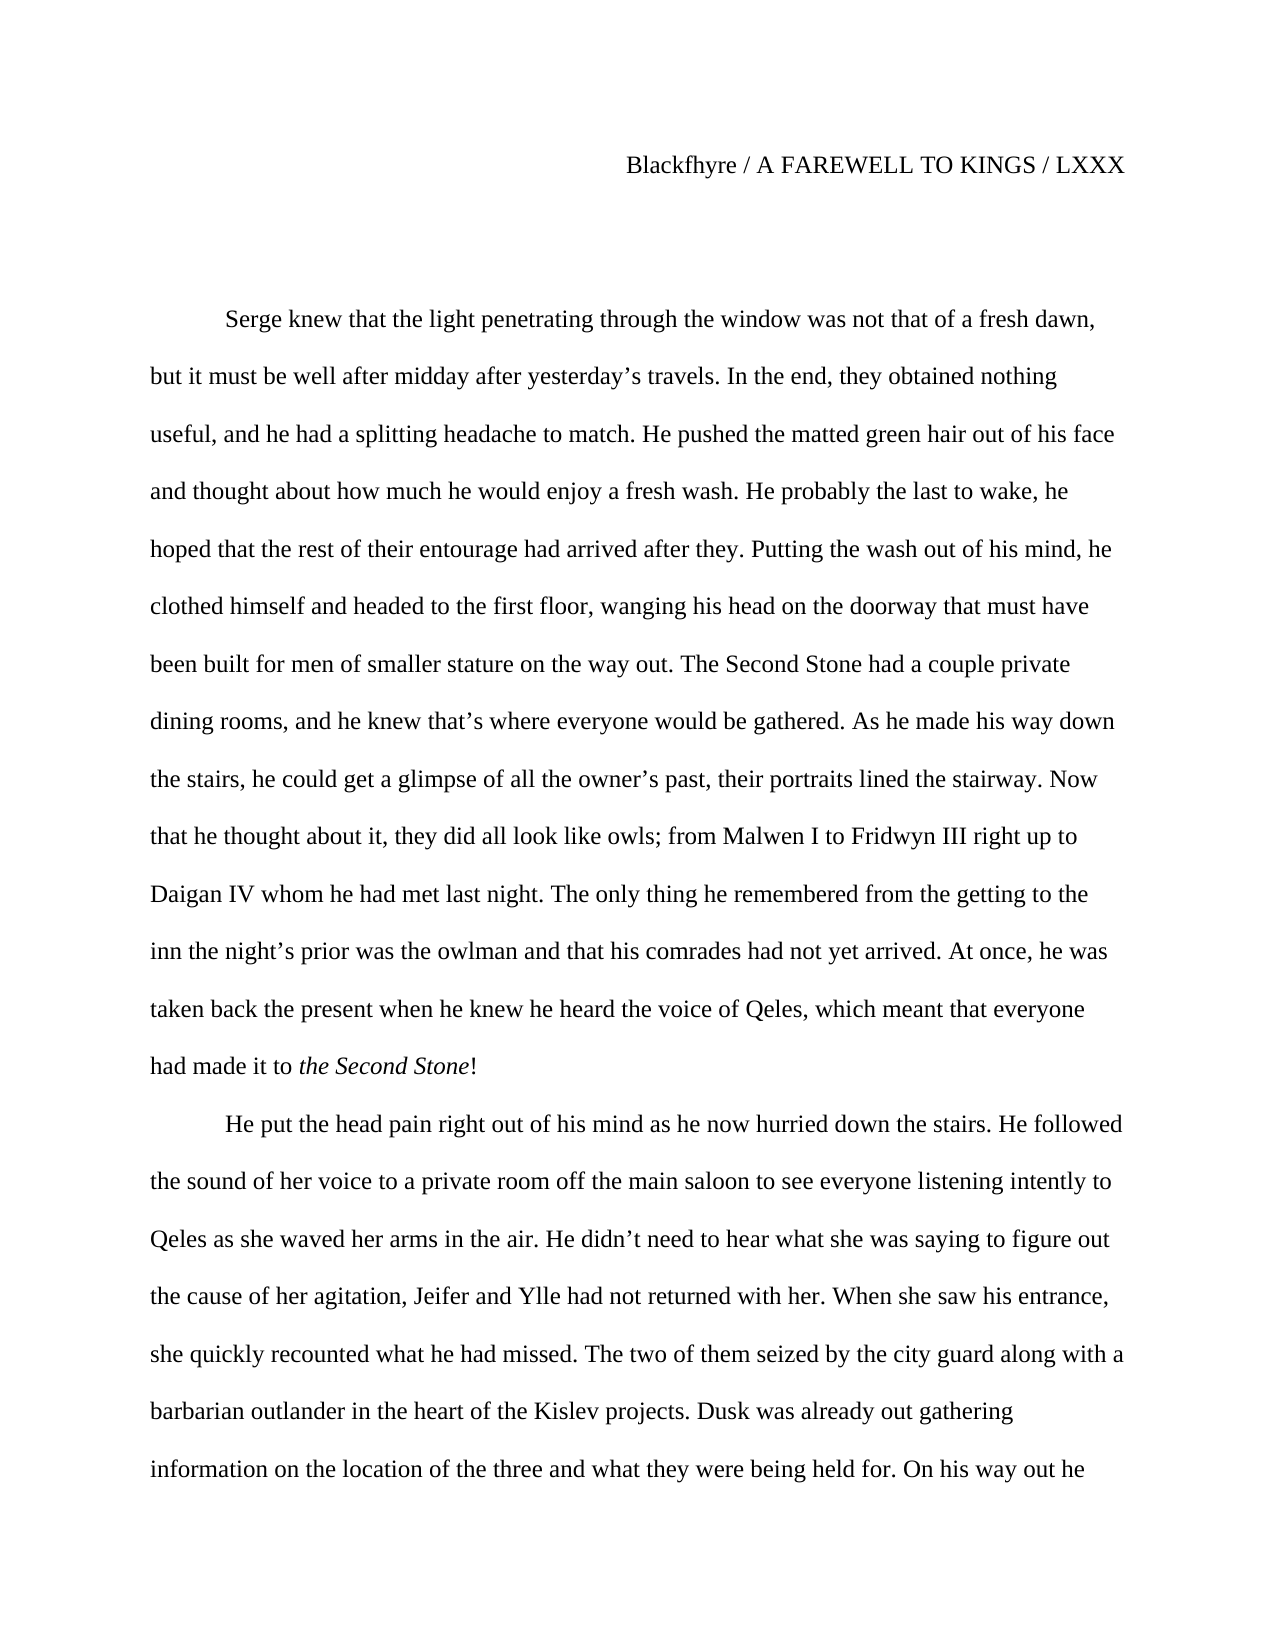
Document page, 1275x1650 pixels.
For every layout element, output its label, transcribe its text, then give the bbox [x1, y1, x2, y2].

text Serge knew that the light penetrating through the window was not that of a fresh dawn, but it must be well after midday after yesterday’s travels. In the end, they obtained nothing useful, and he had a splitting headache to match. He pushed the matted green hair out of his face and thought about how much he would enjoy a fresh wash. He probably the last to wake, he hoped that the rest of their entourage had arrived after they. Putting the wash out of his mind, he clothed himself and headed to the first floor, wanging his head on the doorway that must have been built for men of smaller stature on the way out. The Second Stone had a couple private dining rooms, and he knew that’s where everyone would be gathered. As he made his way down the stairs, he could get a glimpse of all the owner’s past, their portraits lined the stairway. Now that he thought about it, they did all look like owls; from Malwen I to Fridwyn III right up to Daigan IV whom he had met last night. The only thing he remembered from the getting to the inn the night’s prior was the owlman and that his comrades had not yet arrived. At once, he was taken back the present when he knew he heard the voice of Qeles, which meant that everyone had made it to the Second Stone! [150, 304, 1125, 1080]
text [150, 1109, 1125, 1482]
